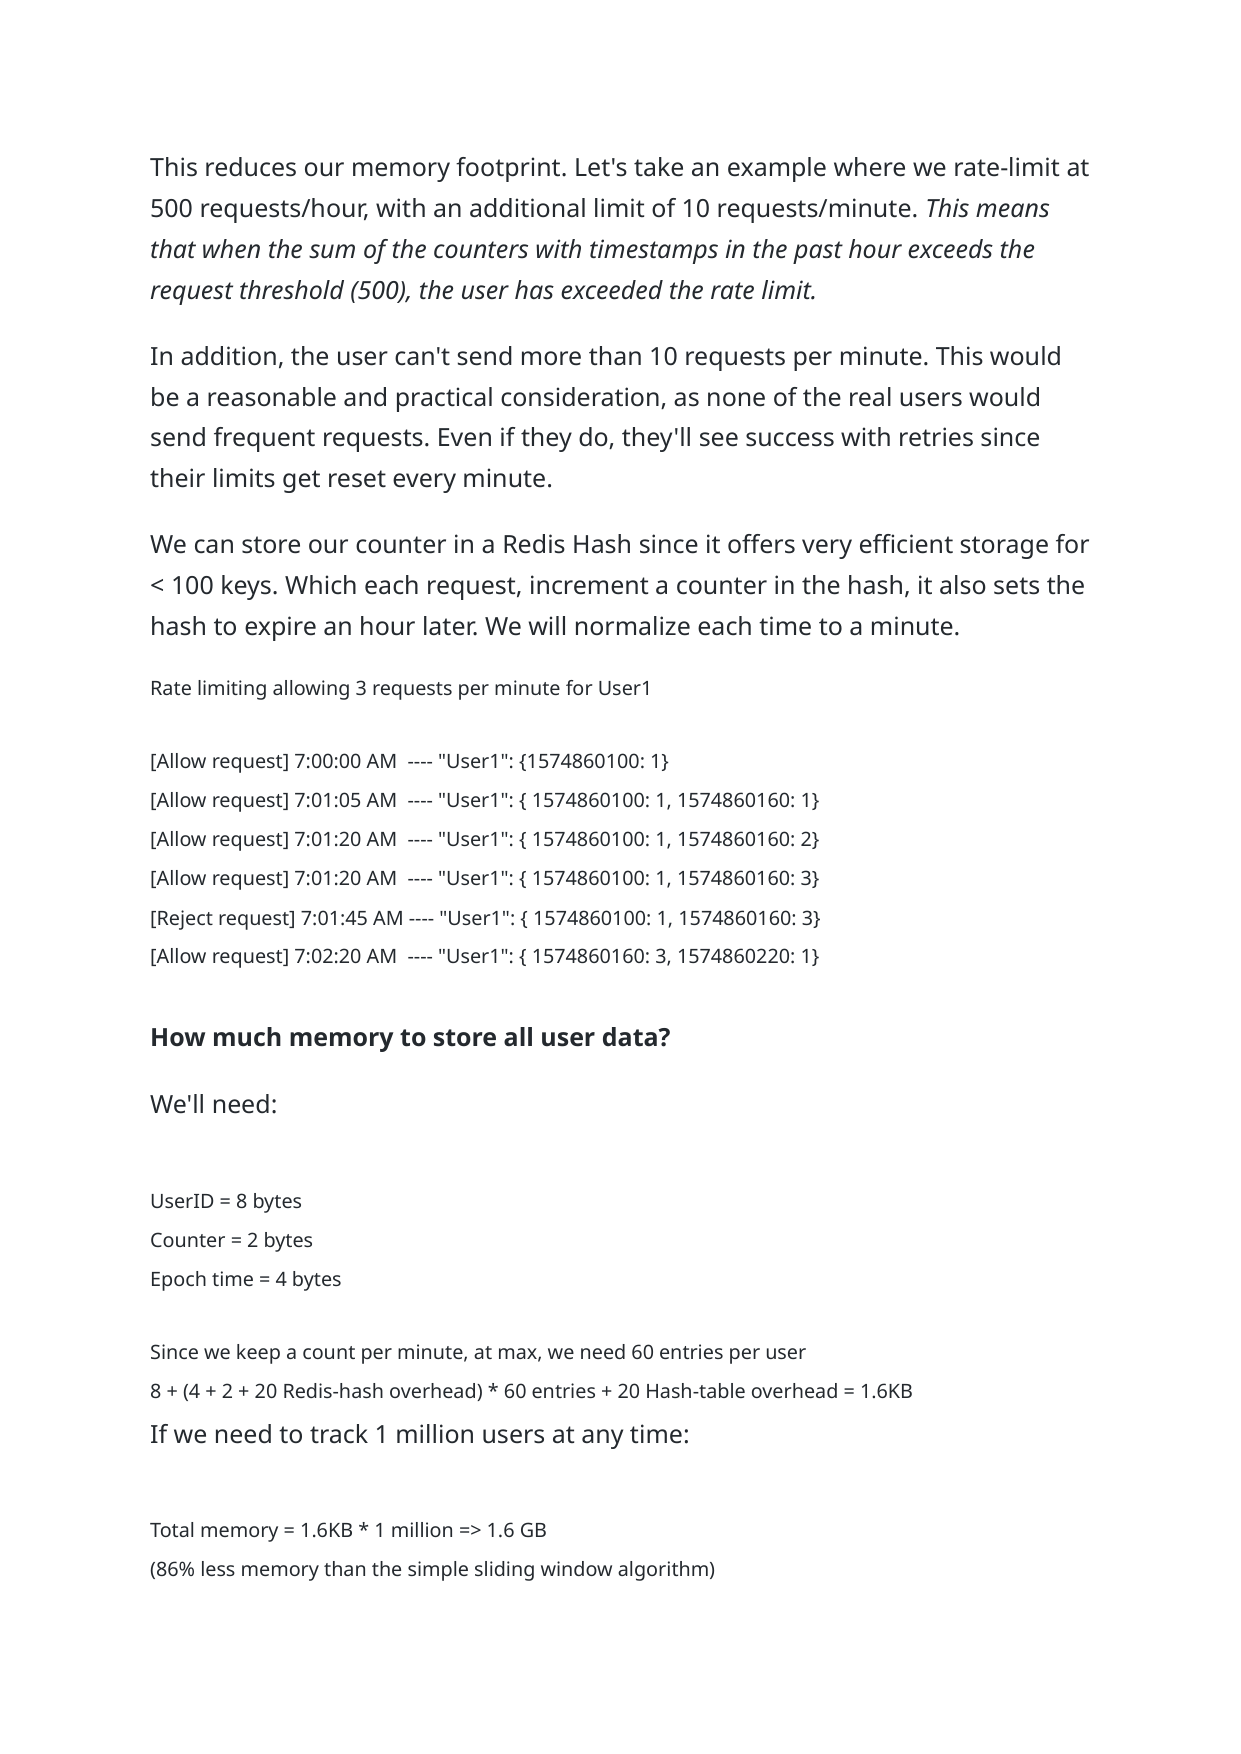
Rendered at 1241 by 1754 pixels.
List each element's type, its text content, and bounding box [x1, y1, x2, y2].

subtitle How much memory to store all user data? [150, 1019, 1090, 1053]
text UserID = 8 bytes [150, 1187, 1090, 1214]
text [Reject request] 7:01:45 AM ---- "User1": { 1574860100: 1, 1574860160: 3} [150, 904, 1090, 931]
text Rate limiting allowing 3 requests per minute for User1 [150, 674, 1090, 701]
text We'll need: [150, 1087, 1090, 1121]
text Epoch time = 4 bytes [150, 1265, 1090, 1292]
text [Allow request] 7:01:20 AM ---- "User1": { 1574860100: 1, 1574860160: 3} [150, 865, 1090, 892]
text [Allow request] 7:00:00 AM ---- "User1": {1574860100: 1} [150, 747, 1090, 774]
text Total memory = 1.6KB * 1 million => 1.6 GB [150, 1517, 1090, 1544]
text We can store our counter in a Redis Hash since it offers very efficient storage for < 100 keys. Which each request, increment a counter in the hash, it also sets the hash to expire an hour later. We will normalize each time to a minute. [150, 527, 1090, 642]
text [Allow request] 7:02:20 AM ---- "User1": { 1574860160: 3, 1574860220: 1} [150, 943, 1090, 970]
text [Allow request] 7:01:20 AM ---- "User1": { 1574860100: 1, 1574860160: 2} [150, 826, 1090, 853]
text Counter = 2 bytes [150, 1226, 1090, 1253]
text (86% less memory than the simple sliding window algorithm) [150, 1556, 1090, 1583]
text [Allow request] 7:01:05 AM ---- "User1": { 1574860100: 1, 1574860160: 1} [150, 787, 1090, 813]
text 8 + (4 + 2 + 20 Redis-hash overhead) * 60 entries + 20 Hash-table overhead = 1.6KB [150, 1377, 1090, 1404]
text Since we keep a count per minute, at max, we need 60 entries per user [150, 1338, 1090, 1365]
text In addition, the user can't send more than 10 requests per minute. This would be a reasonable and practical consideration, as none of the real users would send frequent requests. Even if they do, they'll see success with retries since their limits get reset every minute. [150, 338, 1090, 495]
text If we need to track 1 million users at any time: [150, 1417, 1090, 1451]
text This reduces our memory footprint. Let's take an example where we rate-limit at 500 requests/hour, with an additional limit of 10 requests/minute. This means that when the sum of the counters with timestamps in the past hour exceeds the request threshold (500), the user has exceeded the rate limit. [150, 150, 1090, 307]
